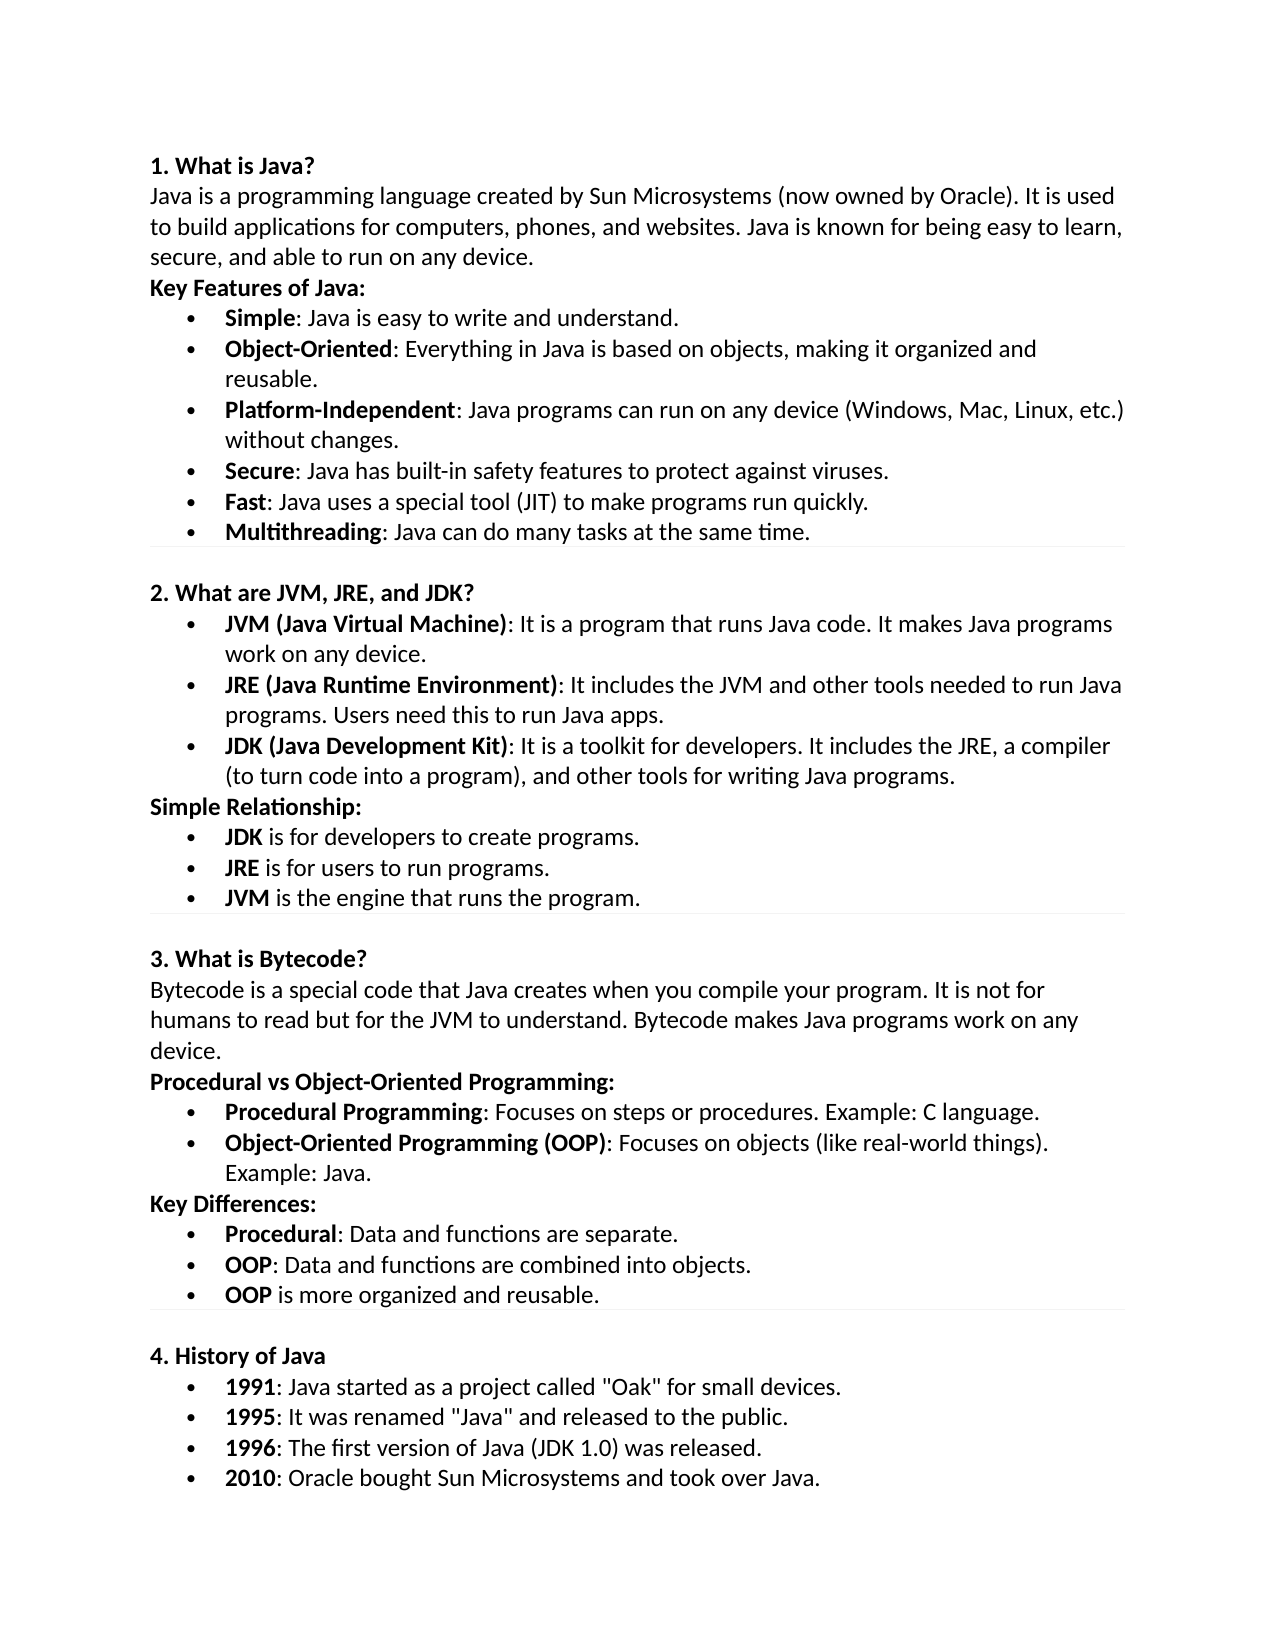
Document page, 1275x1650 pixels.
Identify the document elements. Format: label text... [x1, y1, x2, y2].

text Simple Relationship: [150, 791, 1125, 821]
text Java is a programming language created by Sun Microsystems (now owned by Oracle). It is used to build applications for computers, phones, and websites. Java is known for being easy to learn, secure, and able to run on any device. [150, 181, 1125, 272]
list 2010: Oracle bought Sun Microsystems and took over Java. [187, 1462, 1125, 1493]
list Procedural: Data and functions are separate. [187, 1218, 1125, 1249]
list OOP is more organized and reusable. [187, 1279, 1125, 1309]
list JRE is for users to run programs. [187, 852, 1125, 882]
list Secure: Java has built-in safety features to protect against viruses. [187, 455, 1125, 486]
list JVM (Java Virtual Machine): It is a program that runs Java code. It makes Java programs work on any device. [187, 608, 1125, 669]
list Platform-Independent: Java programs can run on any device (Windows, Mac, Linux, etc.) without changes. [187, 394, 1125, 455]
text Bytecode is a special code that Java creates when you compile your program. It is not for humans to read but for the JVM to understand. Bytecode makes Java programs work on any device. [150, 974, 1125, 1066]
text 4. History of Java [150, 1340, 1125, 1371]
text Procedural vs Object-Oriented Programming: [150, 1066, 1125, 1096]
text 2. What are JVM, JRE, and JDK? [150, 577, 1125, 608]
list Object-Oriented: Everything in Java is based on objects, making it organized and reusable. [187, 333, 1125, 394]
text Key Differences: [150, 1188, 1125, 1218]
list 1991: Java started as a project called "Oak" for small devices. [187, 1371, 1125, 1401]
list Object-Oriented Programming (OOP): Focuses on objects (like real-world things). Example: Java. [187, 1127, 1125, 1188]
list Simple: Java is easy to write and understand. [187, 303, 1125, 333]
list OOP: Data and functions are combined into objects. [187, 1249, 1125, 1279]
list JVM is the engine that runs the program. [187, 882, 1125, 913]
text Key Features of Java: [150, 272, 1125, 303]
list Multithreading: Java can do many tasks at the same time. [187, 516, 1125, 546]
list JDK (Java Development Kit): It is a toolkit for developers. It includes the JRE, a compiler (to turn code into a program), and other tools for writing Java programs. [187, 730, 1125, 791]
text 3. What is Bytecode? [150, 943, 1125, 974]
list Fast: Java uses a special tool (JIT) to make programs run quickly. [187, 486, 1125, 516]
list 1996: The first version of Java (JDK 1.0) was released. [187, 1432, 1125, 1462]
list JDK is for developers to create programs. [187, 821, 1125, 852]
list JRE (Java Runtime Environment): It includes the JVM and other tools needed to run Java programs. Users need this to run Java apps. [187, 669, 1125, 730]
list Procedural Programming: Focuses on steps or procedures. Example: C language. [187, 1096, 1125, 1127]
text 1. What is Java? [150, 150, 1125, 181]
list 1995: It was renamed "Java" and released to the public. [187, 1401, 1125, 1432]
